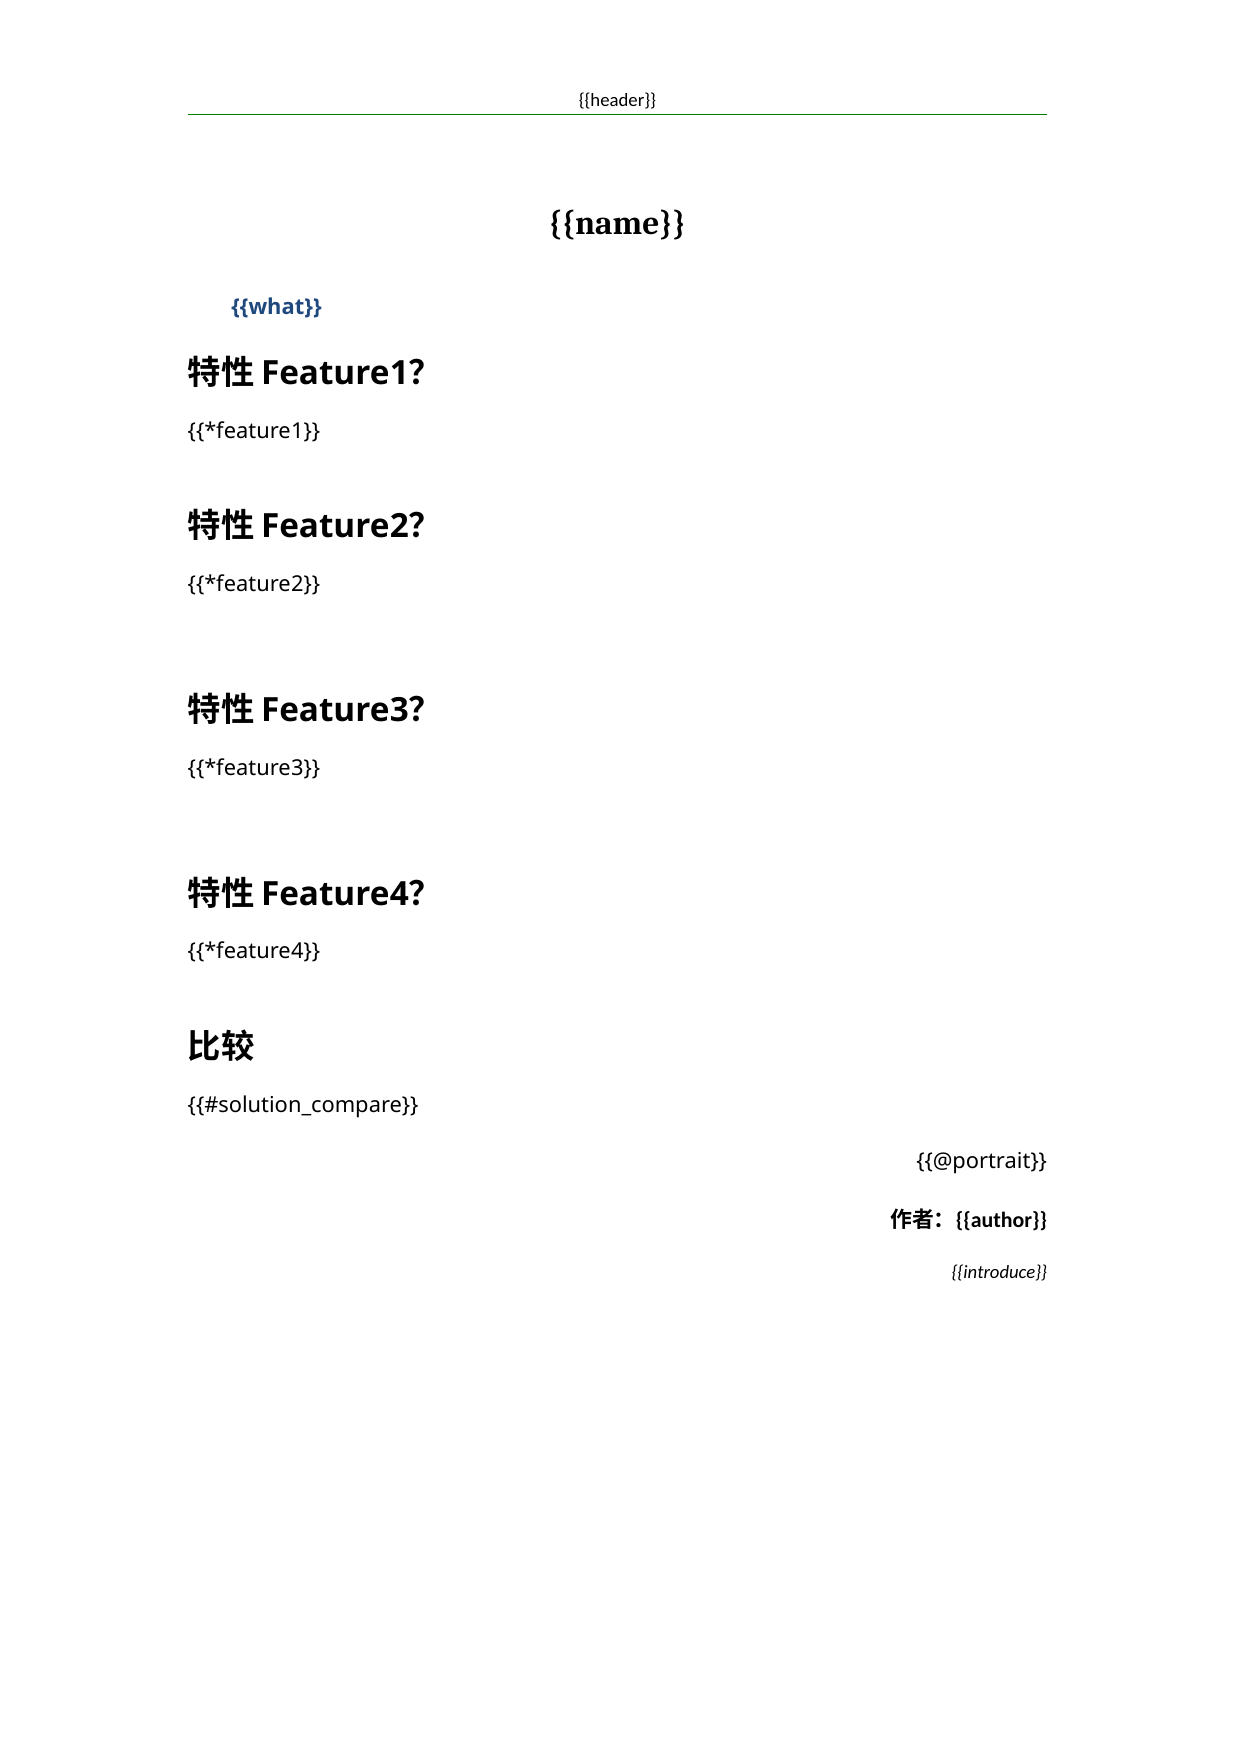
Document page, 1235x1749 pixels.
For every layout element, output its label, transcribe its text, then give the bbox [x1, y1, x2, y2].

subtitle 特性Feature2？ [187, 499, 1047, 548]
text {{*feature1}} [187, 414, 1047, 444]
text {{#solution_compare}} [187, 1089, 1047, 1119]
subtitle 特性Feature4？ [187, 866, 1047, 915]
text {{what}} [187, 291, 1047, 320]
subtitle 特性Feature3？ [187, 683, 1047, 731]
text {{*feature4}} [187, 935, 1047, 965]
text {{introduce}} [187, 1260, 1047, 1283]
text {{@portrait}} [187, 1145, 1047, 1175]
subtitle 特性Feature1？ [187, 345, 1047, 394]
text {{*feature3}} [187, 752, 1047, 782]
subtitle {{name}} [187, 205, 1047, 243]
subtitle 比较 [187, 1020, 1047, 1068]
text 作者：{{author}} [187, 1202, 1047, 1233]
text {{*feature2}} [187, 568, 1047, 598]
